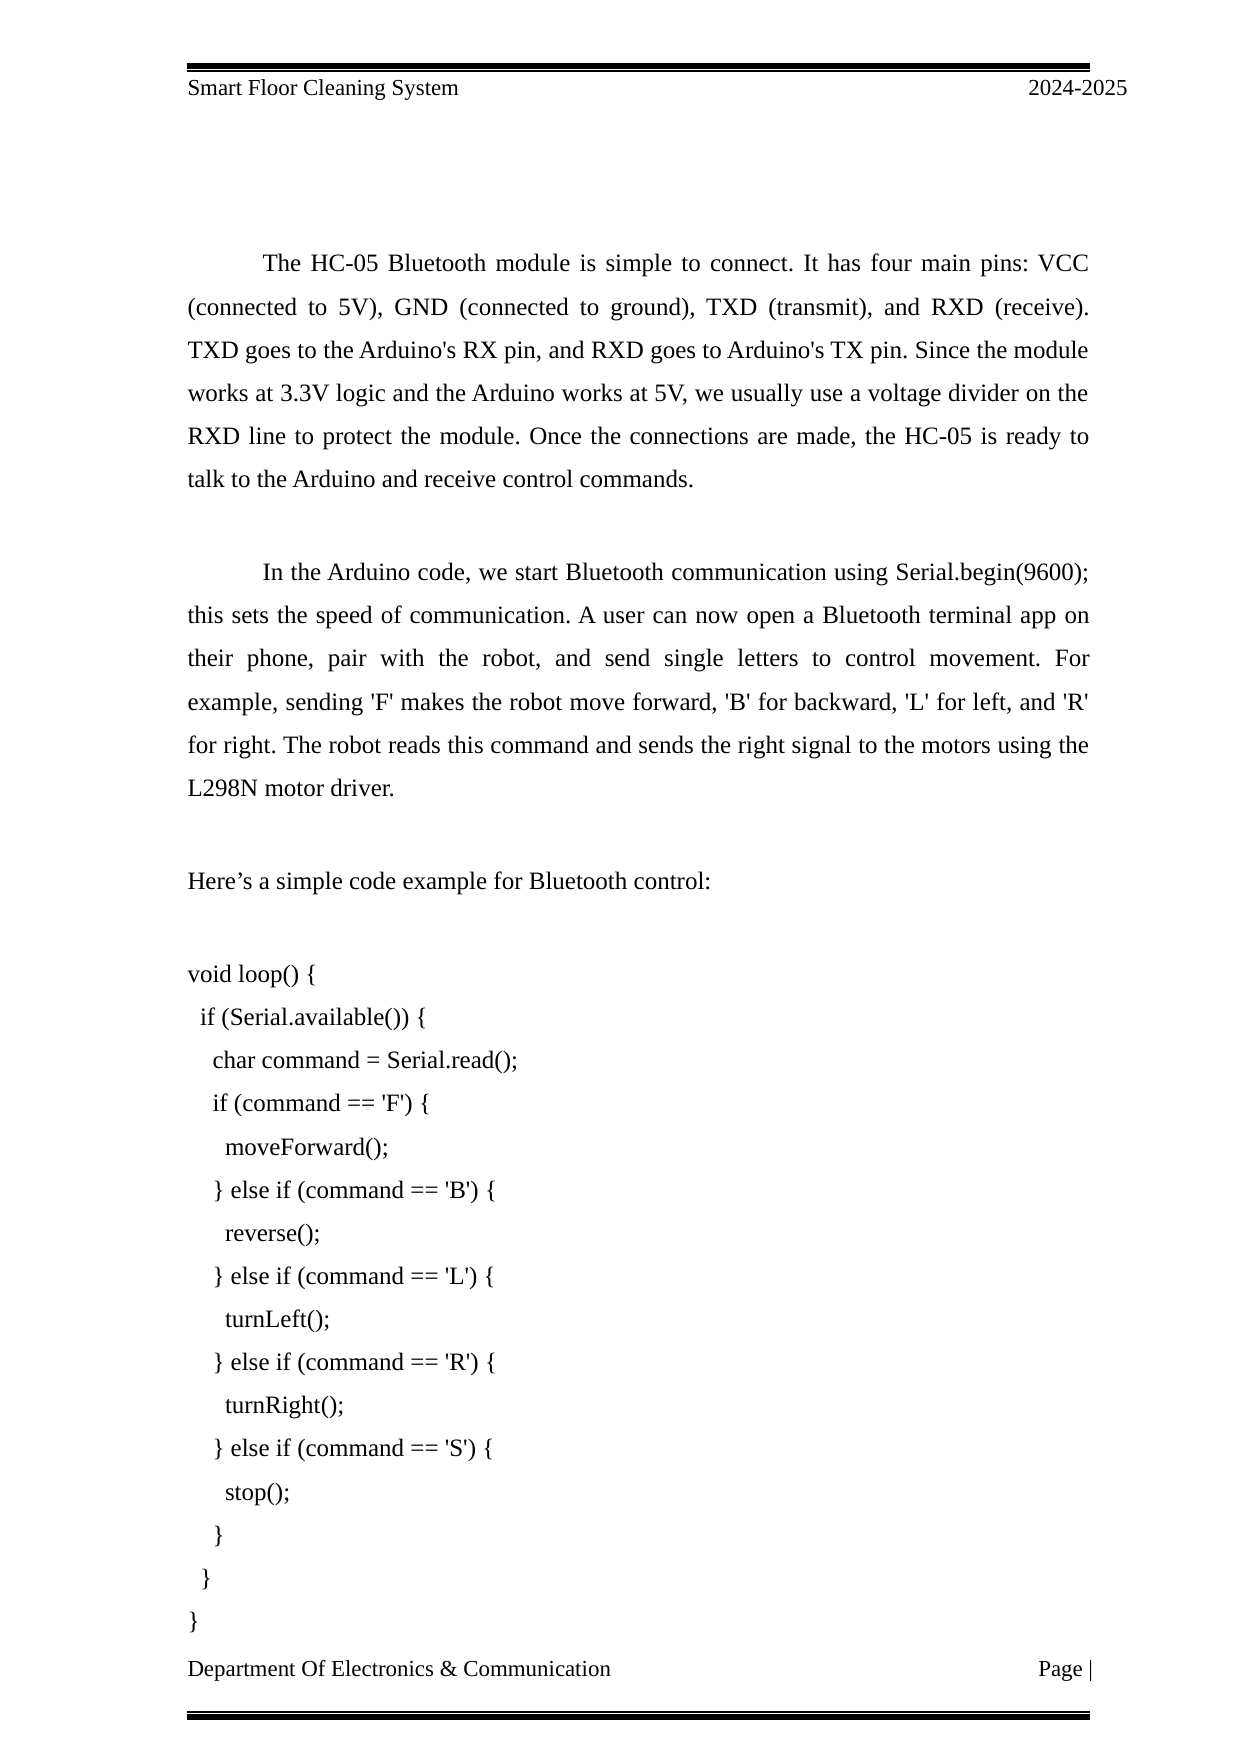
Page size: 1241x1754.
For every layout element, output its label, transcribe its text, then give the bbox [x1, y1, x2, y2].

text } else if (command == 'S') { [187, 1433, 1090, 1462]
text stop(); [187, 1477, 1090, 1505]
text } [187, 1606, 1090, 1635]
text char command = Serial.read(); [187, 1045, 1090, 1074]
text } else if (command == 'L') { [187, 1261, 1090, 1290]
text } [187, 1563, 1090, 1592]
text } else if (command == 'B') { [187, 1175, 1090, 1203]
text void loop() { [187, 959, 1090, 988]
text turnRight(); [187, 1390, 1090, 1419]
text if (command == 'F') { [187, 1088, 1090, 1117]
text reverse(); [187, 1218, 1090, 1247]
text Here’s a simple code example for Bluetooth control: [187, 866, 1090, 895]
text moveForward(); [187, 1132, 1090, 1160]
text } [187, 1520, 1090, 1548]
text The HC-05 Bluetooth module is simple to connect. It has four main pins: VCC (connected to 5V), GND (connected to ground), TXD (transmit), and RXD (receive). TXD goes to the Arduino's RX pin, and RXD goes to Arduino's TX pin. Since the module works at 3.3V logic and the Arduino works at 5V, we usually use a voltage divider on the RXD line to protect the module. Once the connections are made, the HC-05 is ready to talk to the Arduino and receive control commands. [187, 248, 1090, 493]
text if (Serial.available()) { [187, 1002, 1090, 1031]
text turnLeft(); [187, 1304, 1090, 1333]
text In the Arduino code, we start Bluetooth communication using Serial.begin(9600); this sets the speed of communication. A user can now open a Bluetooth terminal app on their phone, pair with the robot, and send single letters to control movement. For example, sending 'F' makes the robot move forward, 'B' for backward, 'L' for left, and 'R' for right. The robot reads this command and sends the right signal to the motors using the L298N motor driver. [187, 557, 1090, 802]
text } else if (command == 'R') { [187, 1347, 1090, 1376]
